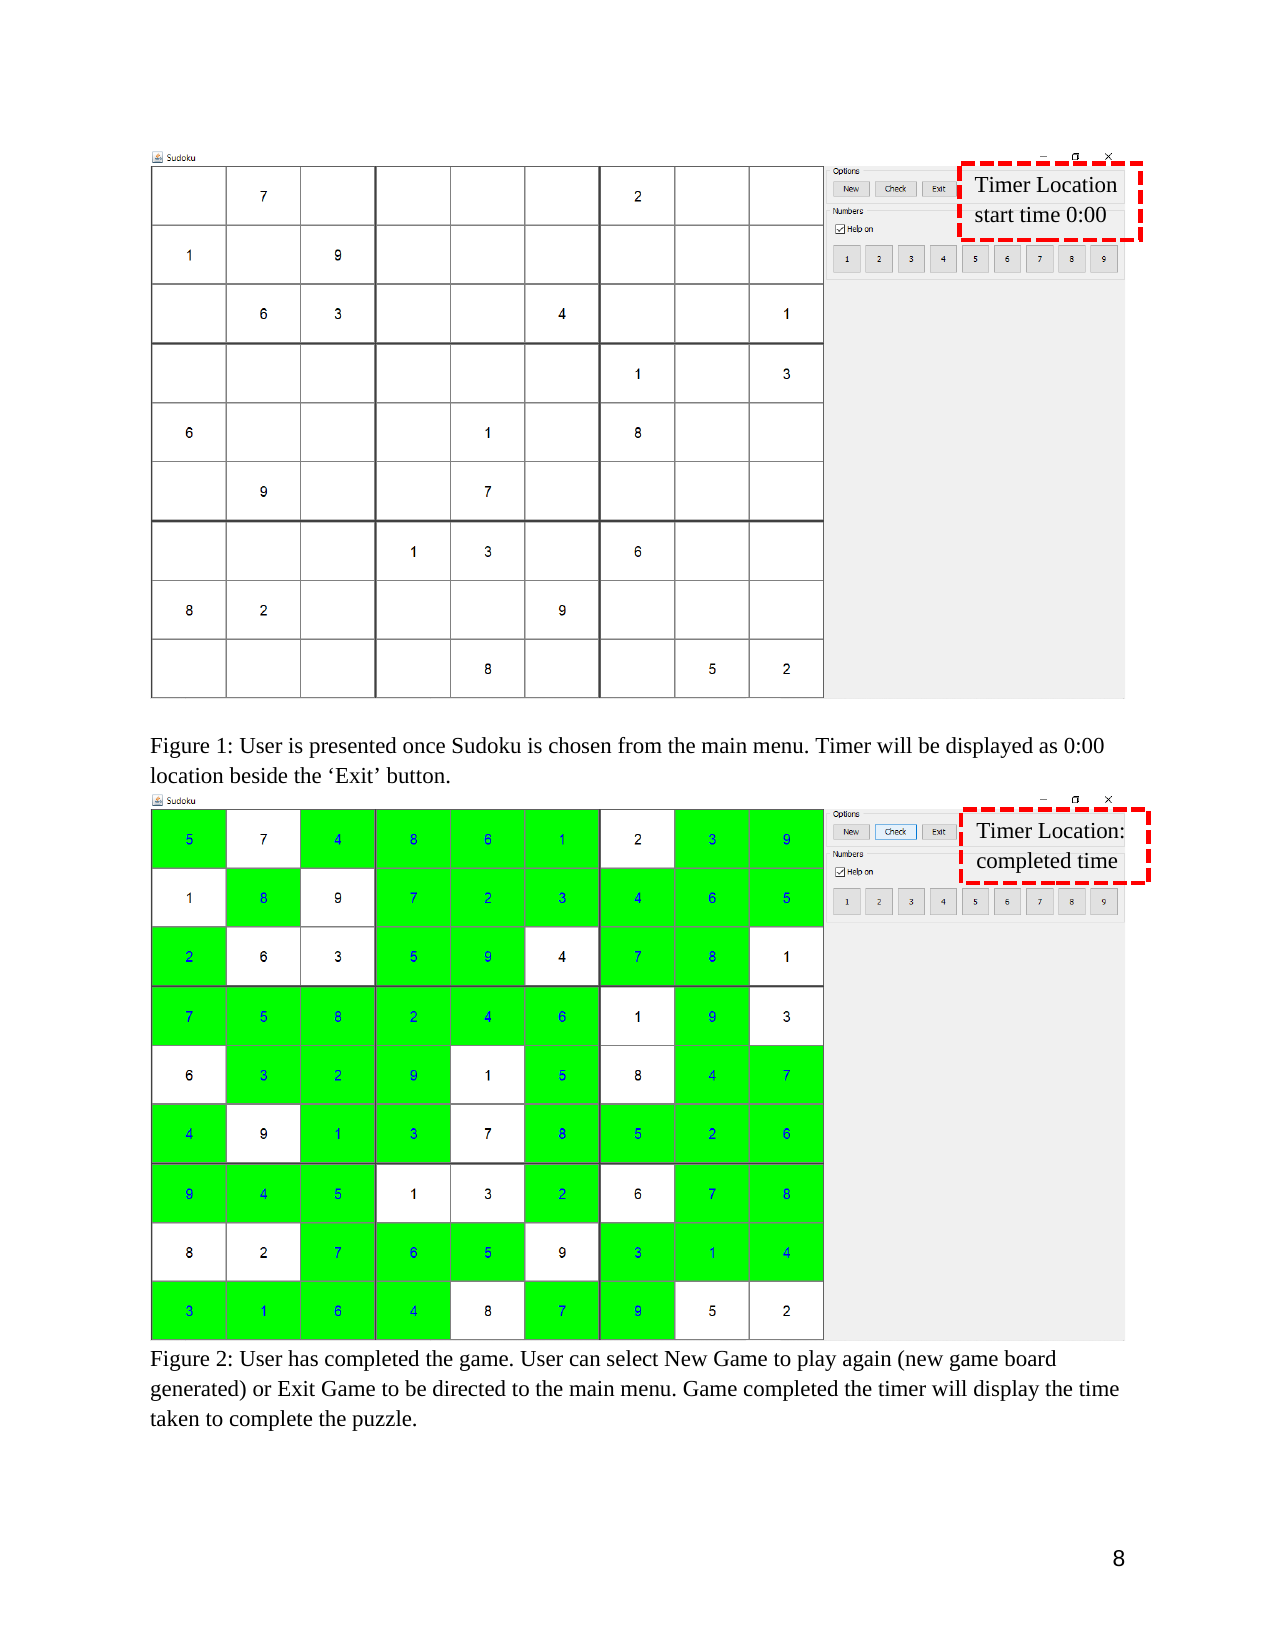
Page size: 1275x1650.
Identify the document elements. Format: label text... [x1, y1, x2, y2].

text Figure 1: User is presented once Sudoku is chosen from the main menu. Timer will be displayed as 0:00 location beside the ‘Exit’ button. [150, 732, 1125, 789]
picture [150, 792, 1125, 1341]
text Figure 2: User has completed the game. User can select New Game to play again (new game board generated) or Exit Game to be directed to the main menu. Game completed the timer will display the time taken to complete the puzzle. [150, 1344, 1125, 1431]
picture [150, 150, 1125, 699]
